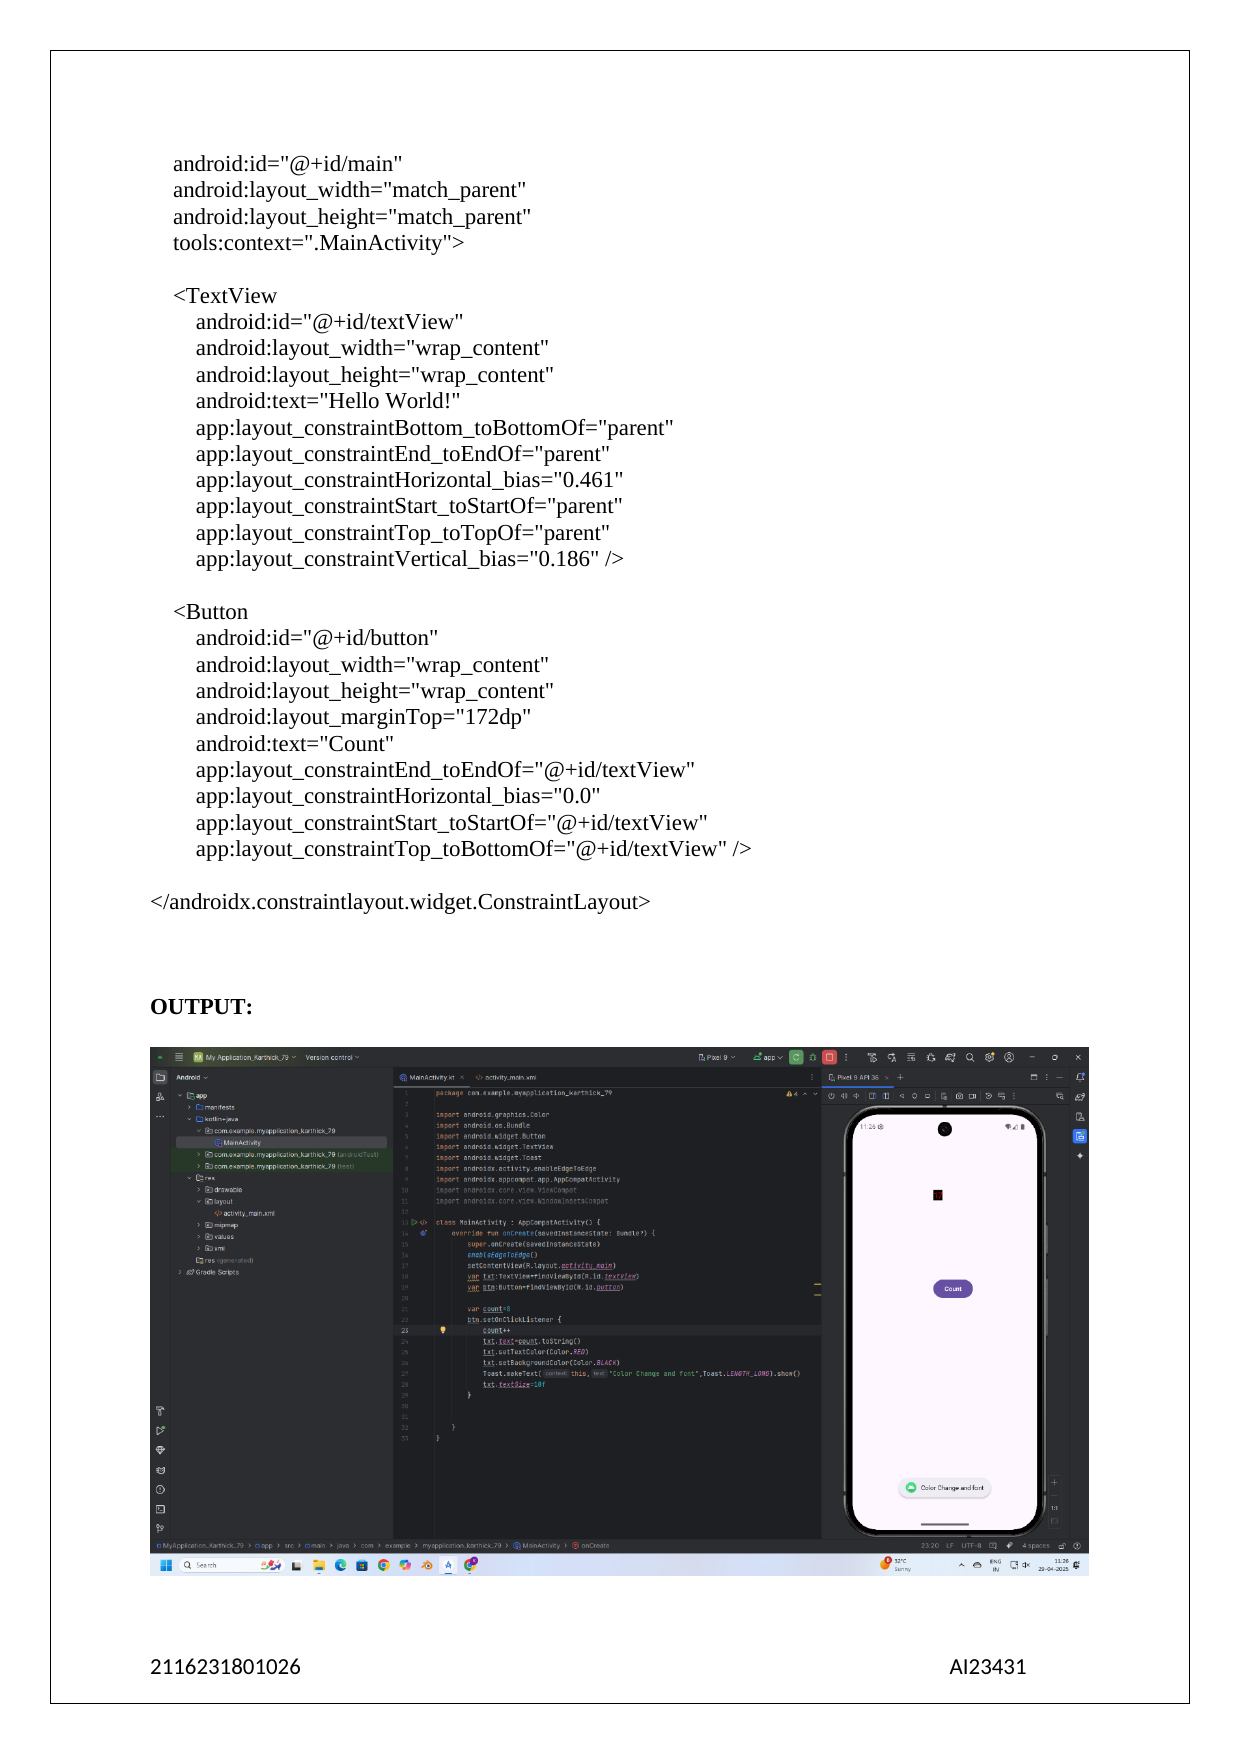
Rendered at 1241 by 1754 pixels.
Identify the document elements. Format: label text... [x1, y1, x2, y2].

picture [150, 1047, 1089, 1576]
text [150, 150, 1090, 914]
